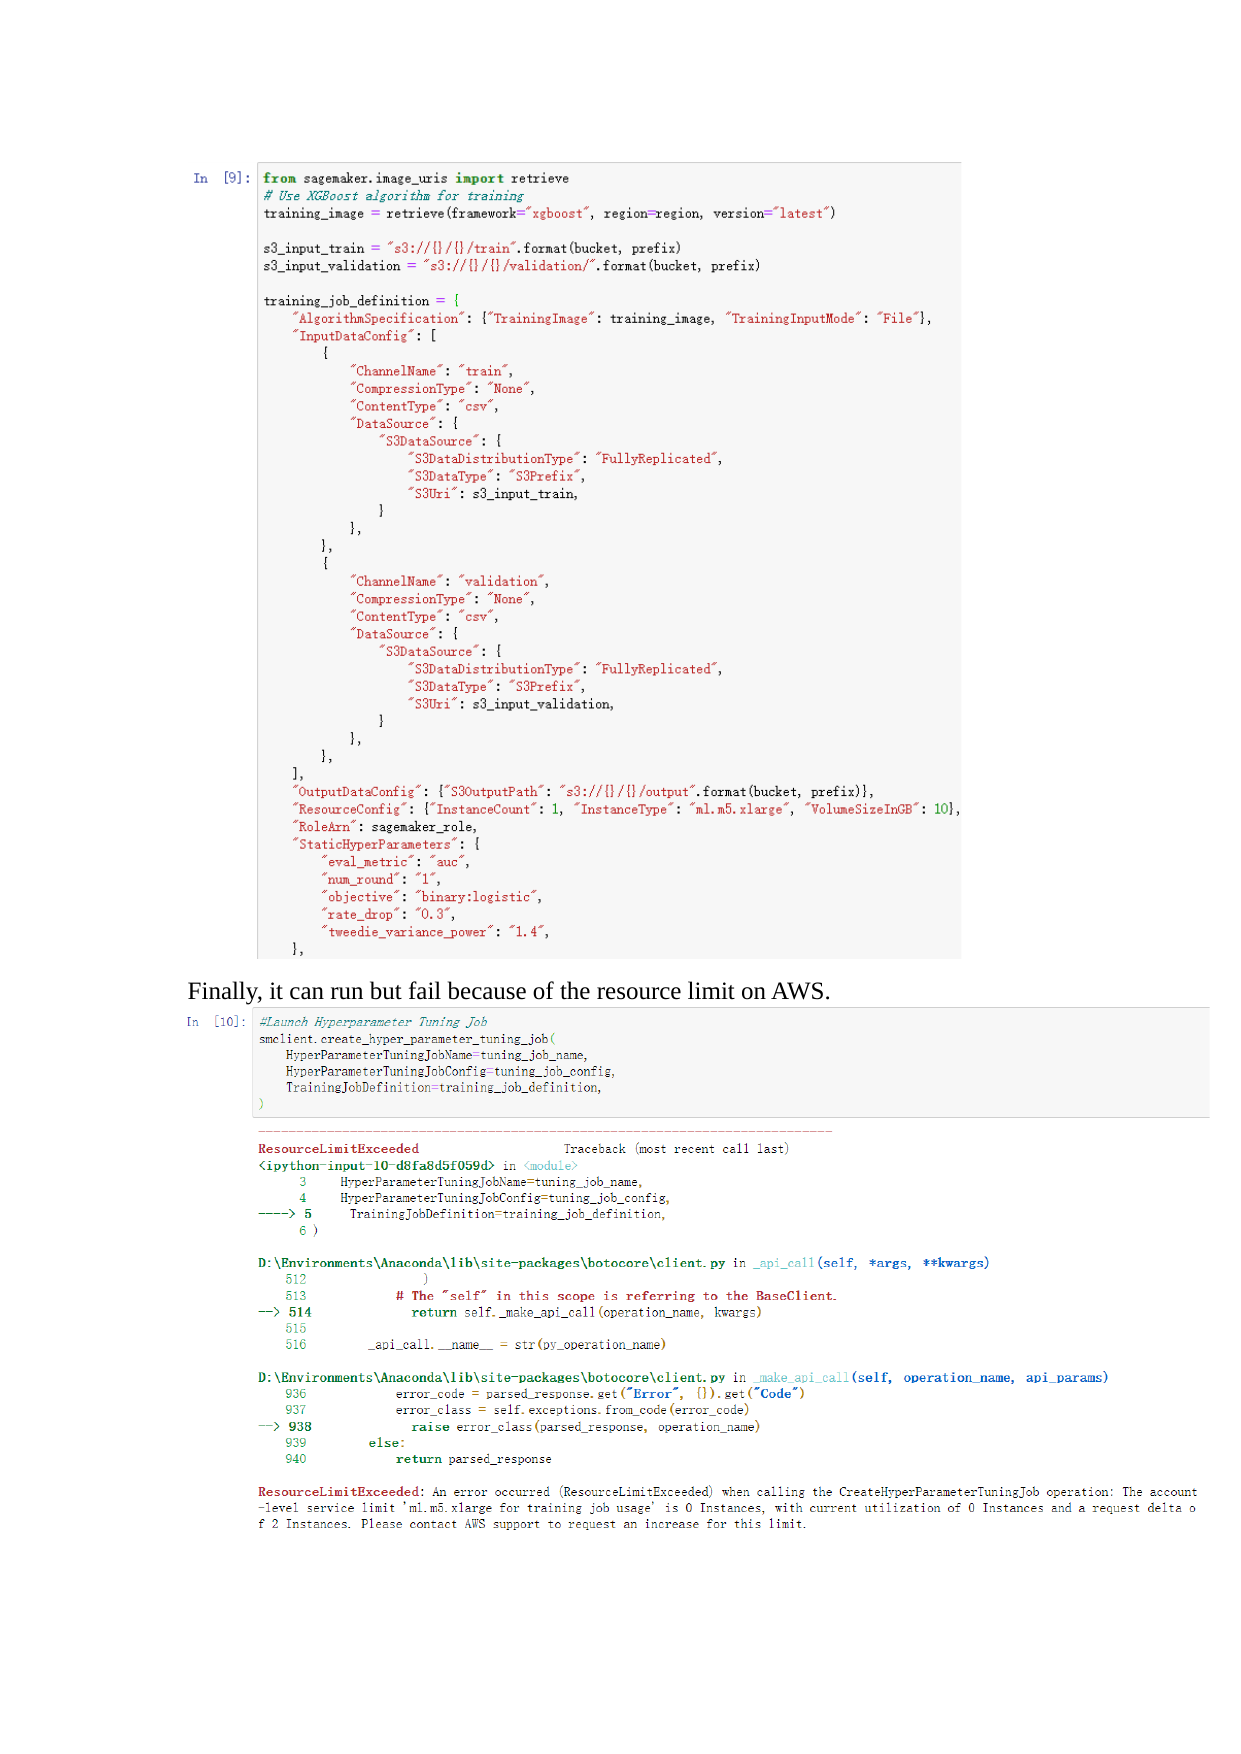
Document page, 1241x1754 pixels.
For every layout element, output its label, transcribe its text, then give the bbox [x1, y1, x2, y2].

picture [187, 162, 962, 959]
picture [187, 1007, 1210, 1541]
text Finally, it can run but fail because of the resource limit on AWS. [187, 974, 1053, 1007]
